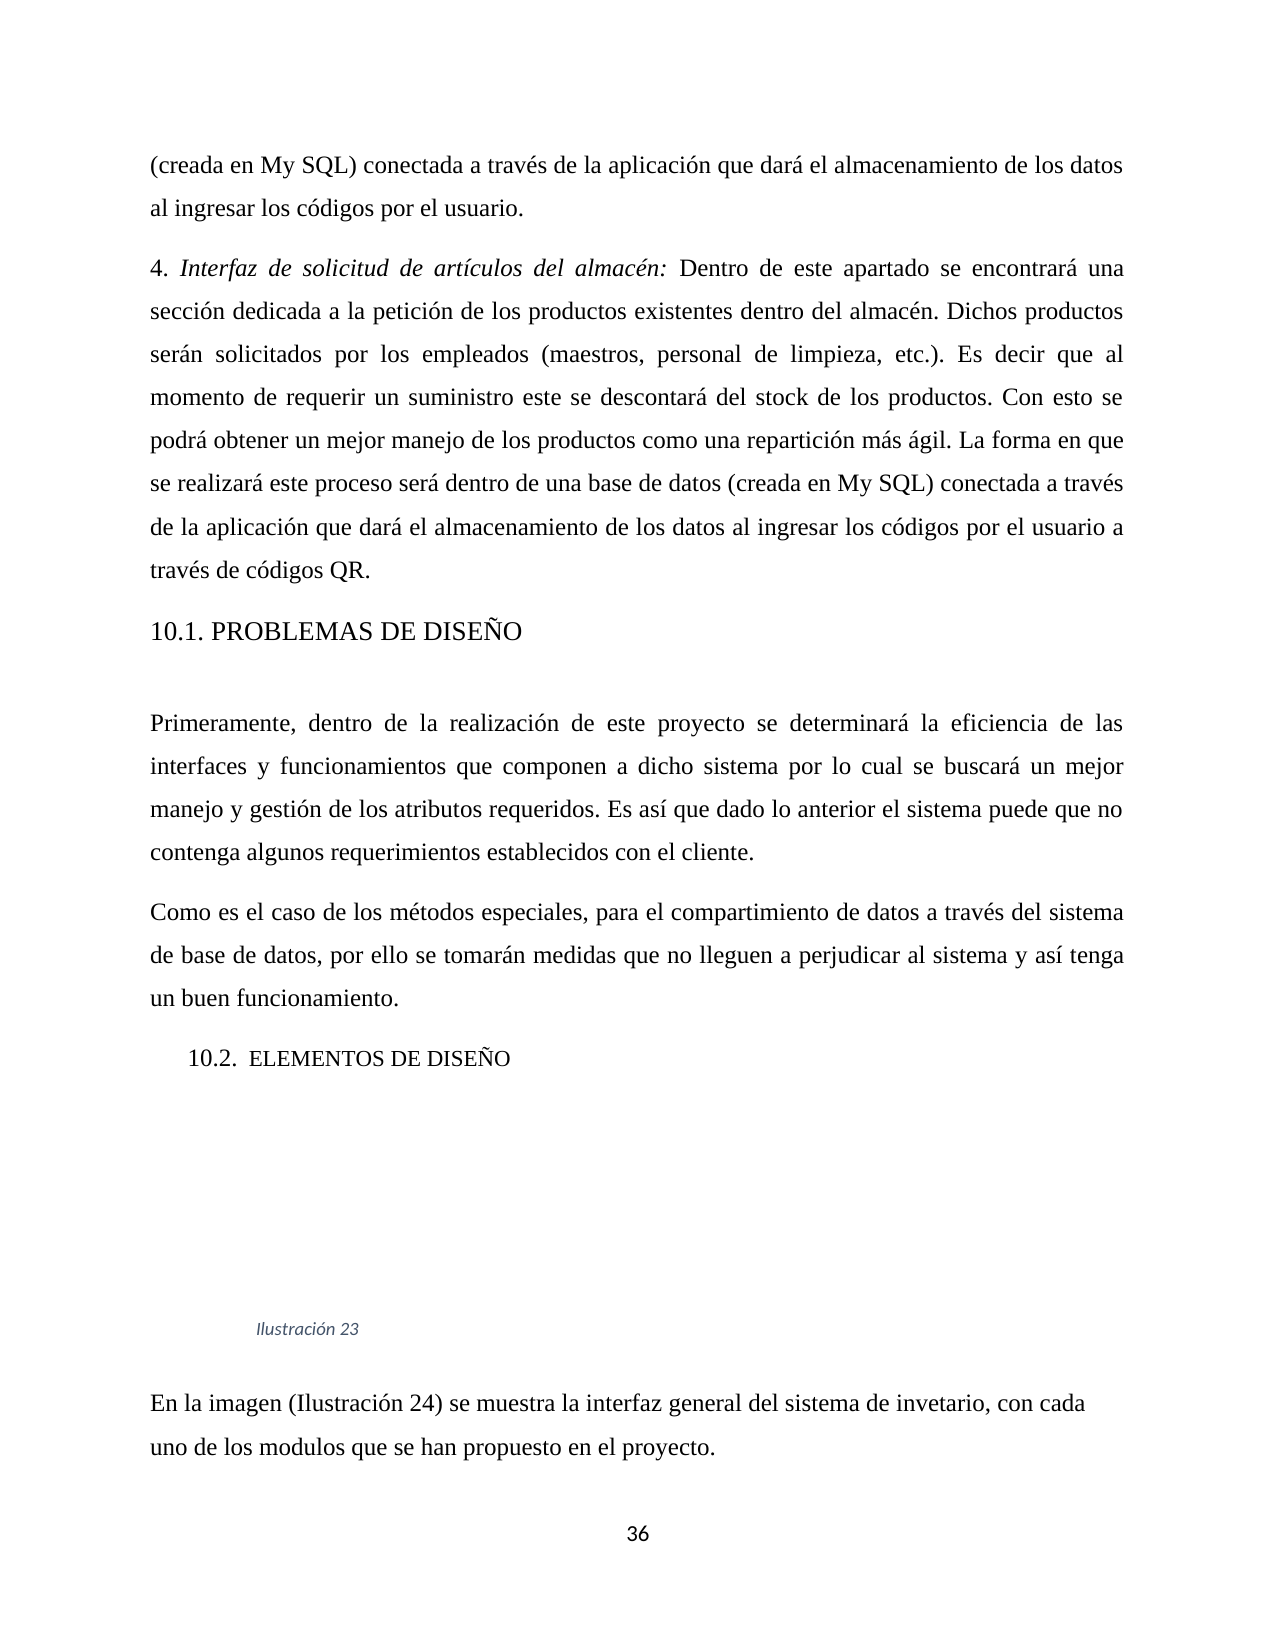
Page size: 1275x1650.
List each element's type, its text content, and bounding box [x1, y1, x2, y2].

text 4. Interfaz de solicitud de artículos del almacén: Dentro de este apartado se encontrará una sección dedicada a la petición de los productos existentes dentro del almacén. Dichos productos serán solicitados por los empleados (maestros, personal de limpieza, etc.). Es decir que al momento de requerir un suministro este se descontará del stock de los productos. Con esto se podrá obtener un mejor manejo de los productos como una repartición más ágil. La forma en que se realizará este proceso será dentro de una base de datos (creada en My SQL) conectada a través de la aplicación que dará el almacenamiento de los datos al ingresar los códigos por el usuario a través de códigos QR. [150, 253, 1125, 583]
subtitle 10.1. PROBLEMAS DE DISEÑO [150, 614, 1125, 646]
text Como es el caso de los métodos especiales, para el compartimiento de datos a través del sistema de base de datos, por ello se tomarán medidas que no lleguen a perjudicar al sistema y así tenga un buen funcionamiento. [150, 897, 1125, 1012]
list ELEMENTOS DE DISEÑO [187, 1043, 1125, 1072]
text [150, 150, 1125, 222]
text Primeramente, dentro de la realización de este proyecto se determinará la eficiencia de las interfaces y funcionamientos que componen a dicho sistema por lo cual se buscará un mejor manejo y gestión de los atributos requeridos. Es así que dado lo anterior el sistema puede que no contenga algunos requerimientos establecidos con el cliente. [150, 708, 1125, 866]
text En la imagen (Ilustración 24) se muestra la interfaz general del sistema de invetario, con cada uno de los modulos que se han propuesto en el proyecto. [150, 1388, 1125, 1460]
